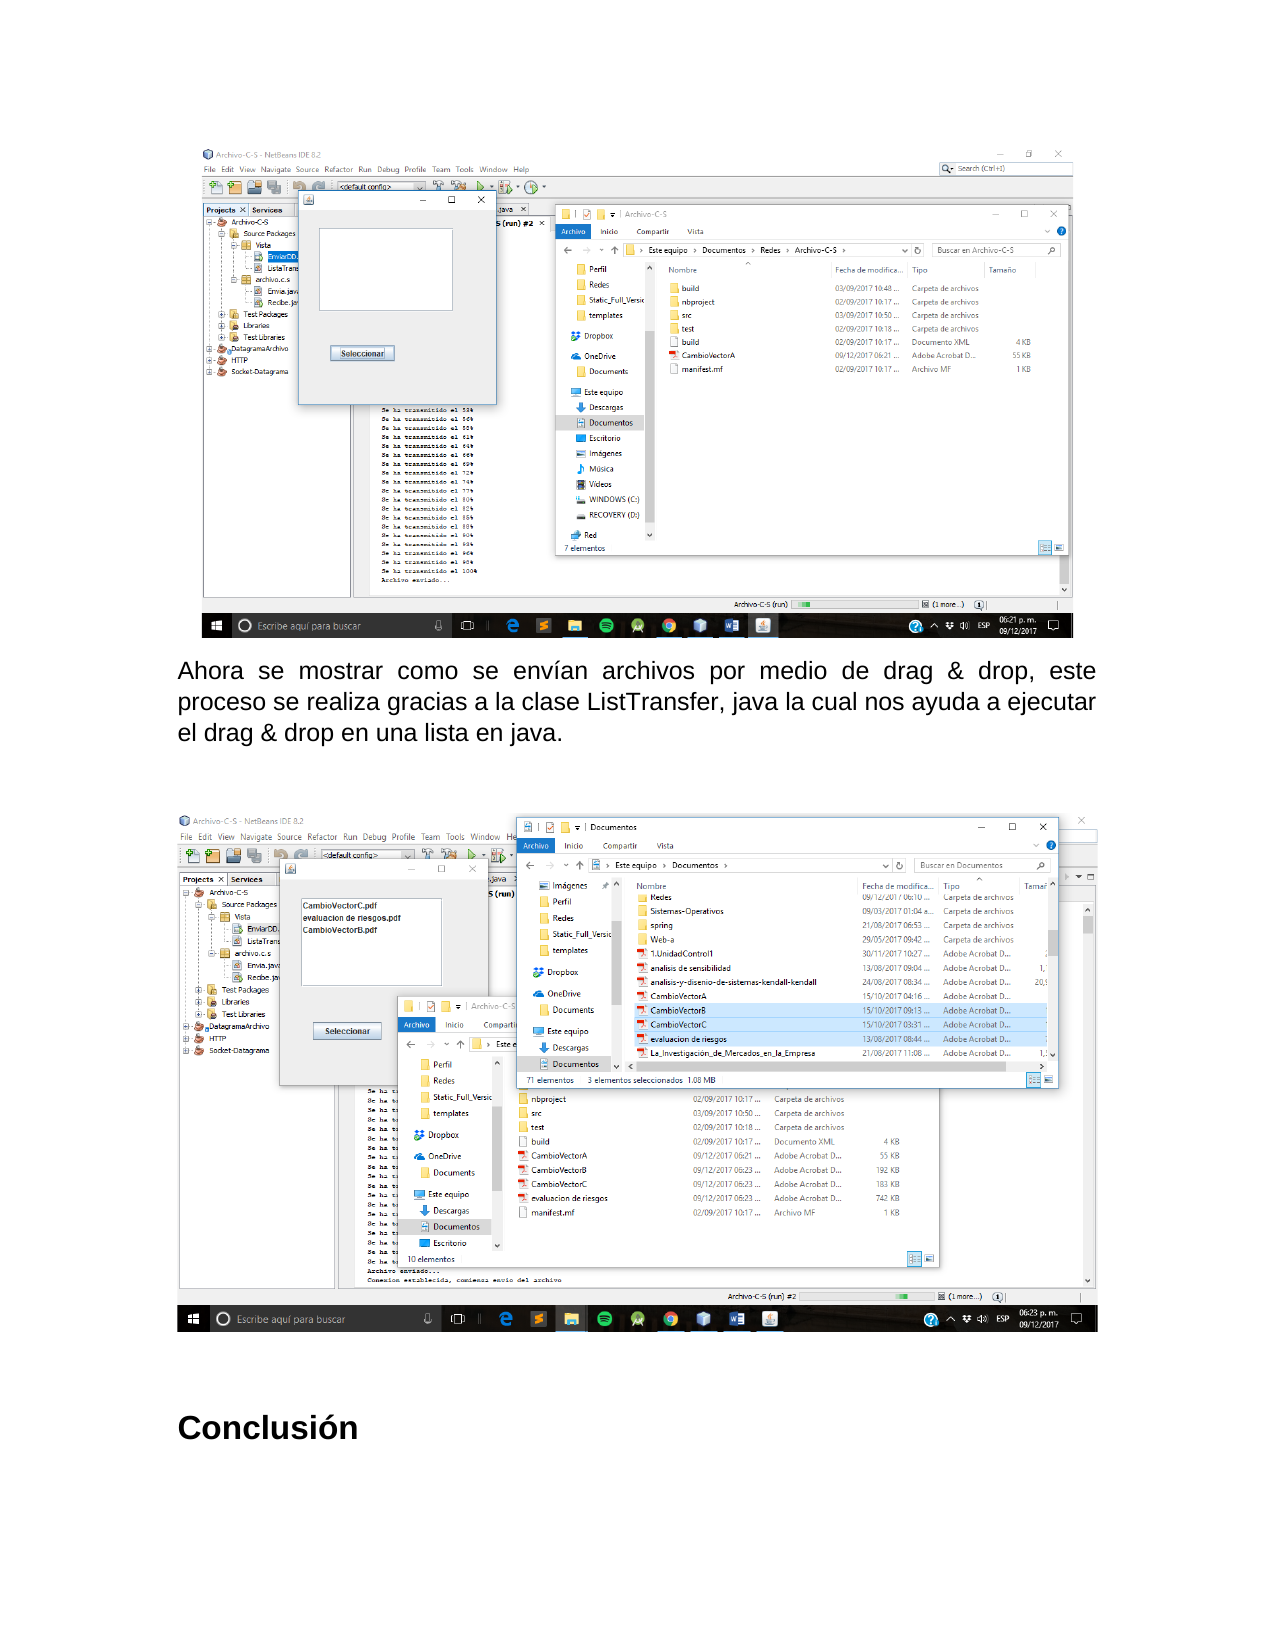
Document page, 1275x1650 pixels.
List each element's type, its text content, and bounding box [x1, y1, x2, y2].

picture [177, 813, 1098, 1332]
picture [201, 147, 1074, 638]
text Conclusión [177, 1408, 1098, 1447]
